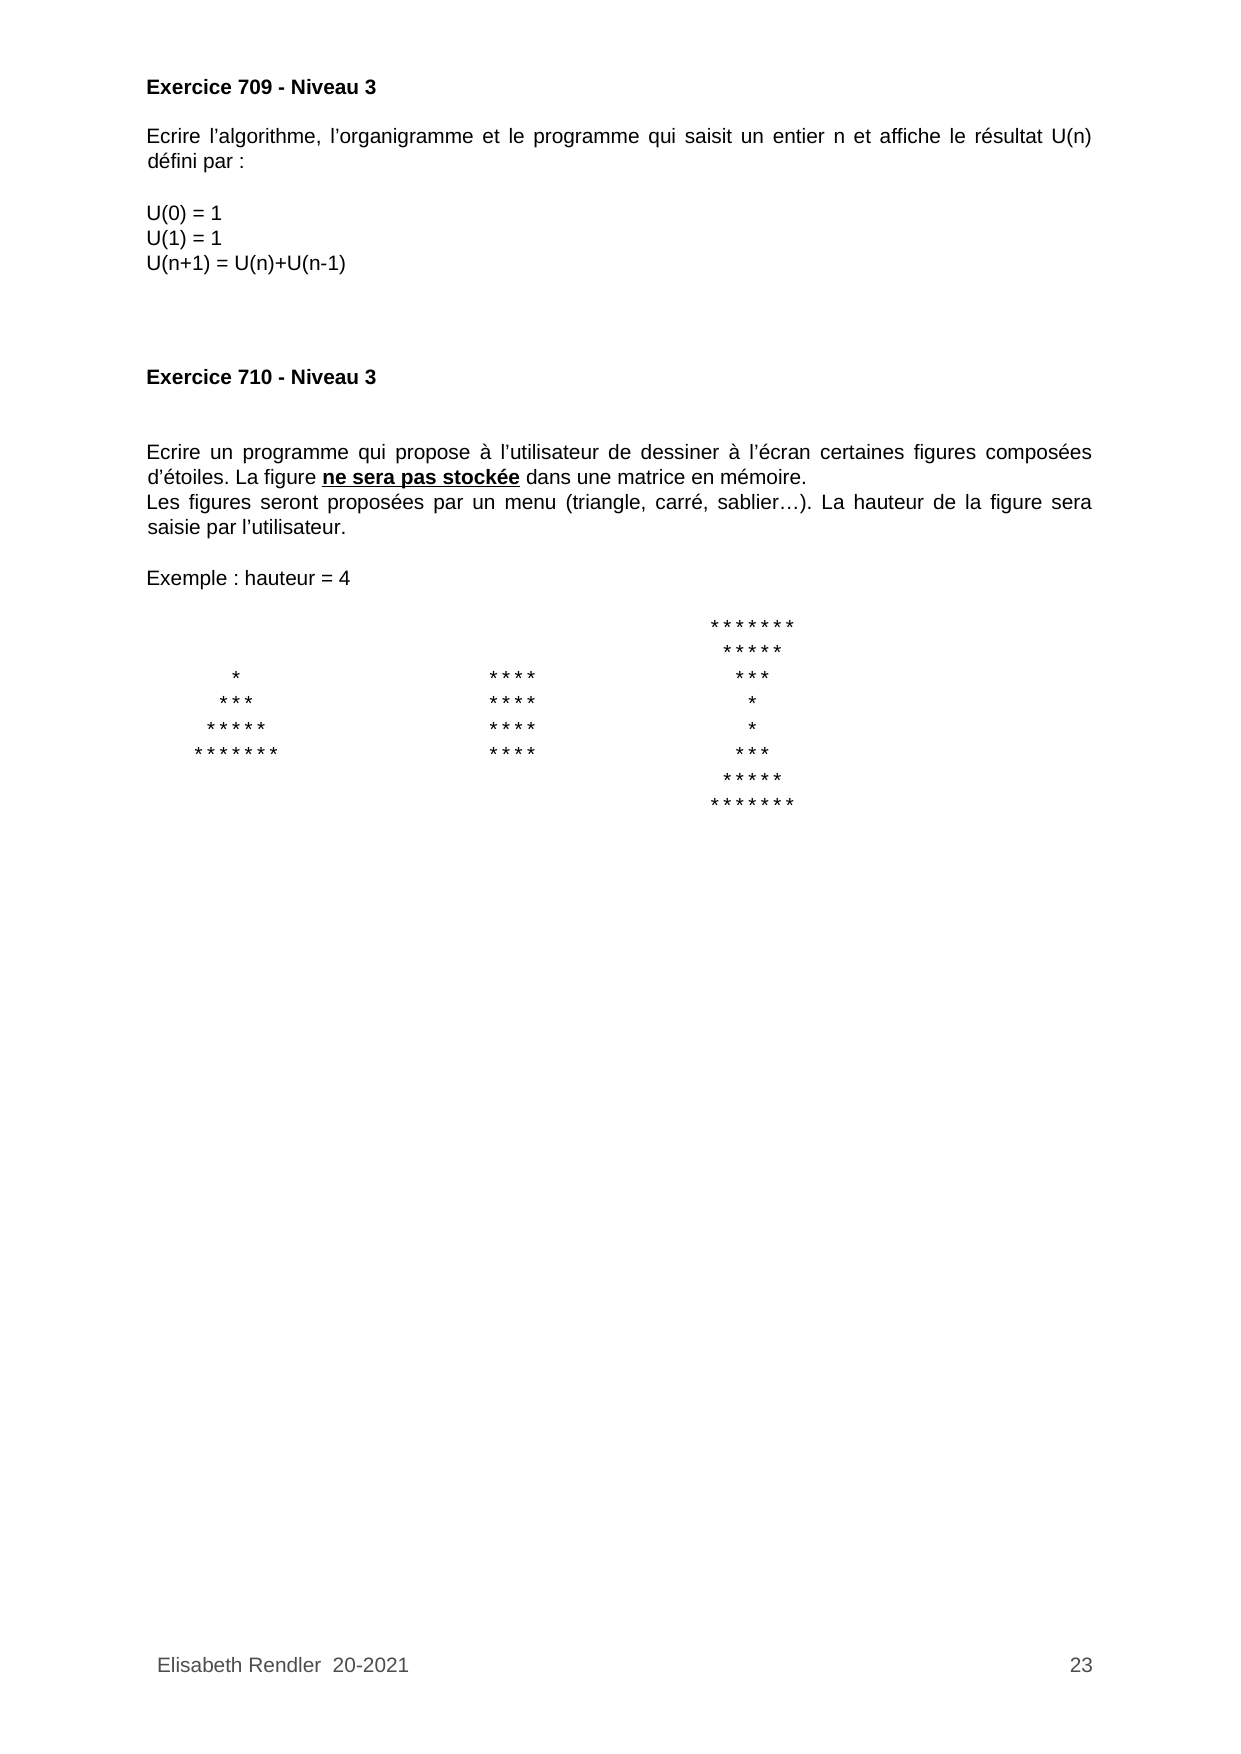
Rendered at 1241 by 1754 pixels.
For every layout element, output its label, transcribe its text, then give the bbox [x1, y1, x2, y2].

text Les figures seront proposées par un menu (triangle, carré, sablier…). La hauteur de la figure sera saisie par l’utilisateur. [146, 490, 1093, 539]
text ******* **** *** [148, 745, 1098, 769]
text * **** *** [148, 668, 1098, 692]
text U(n+1) = U(n)+U(n-1) [146, 251, 1093, 275]
text ******* [148, 617, 1098, 641]
text U(1) = 1 [146, 226, 1093, 250]
text Ecrire un programme qui propose à l’utilisateur de dessiner à l’écran certaines figures composées d’étoiles. La figure ne sera pas stockée dans une matrice en mémoire. [146, 440, 1093, 489]
subtitle Exercice 709 - Niveau 3 [146, 75, 1094, 99]
text ***** [148, 643, 1098, 667]
text Exemple : hauteur = 4 [146, 566, 1093, 590]
text ***** [148, 771, 1098, 794]
text U(0) = 1 [146, 200, 1093, 224]
text ******* [148, 796, 1098, 820]
subtitle Exercice 710 - Niveau 3 [146, 365, 1094, 389]
text ***** **** * [148, 719, 1098, 743]
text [146, 124, 1093, 173]
text *** **** * [148, 694, 1098, 718]
